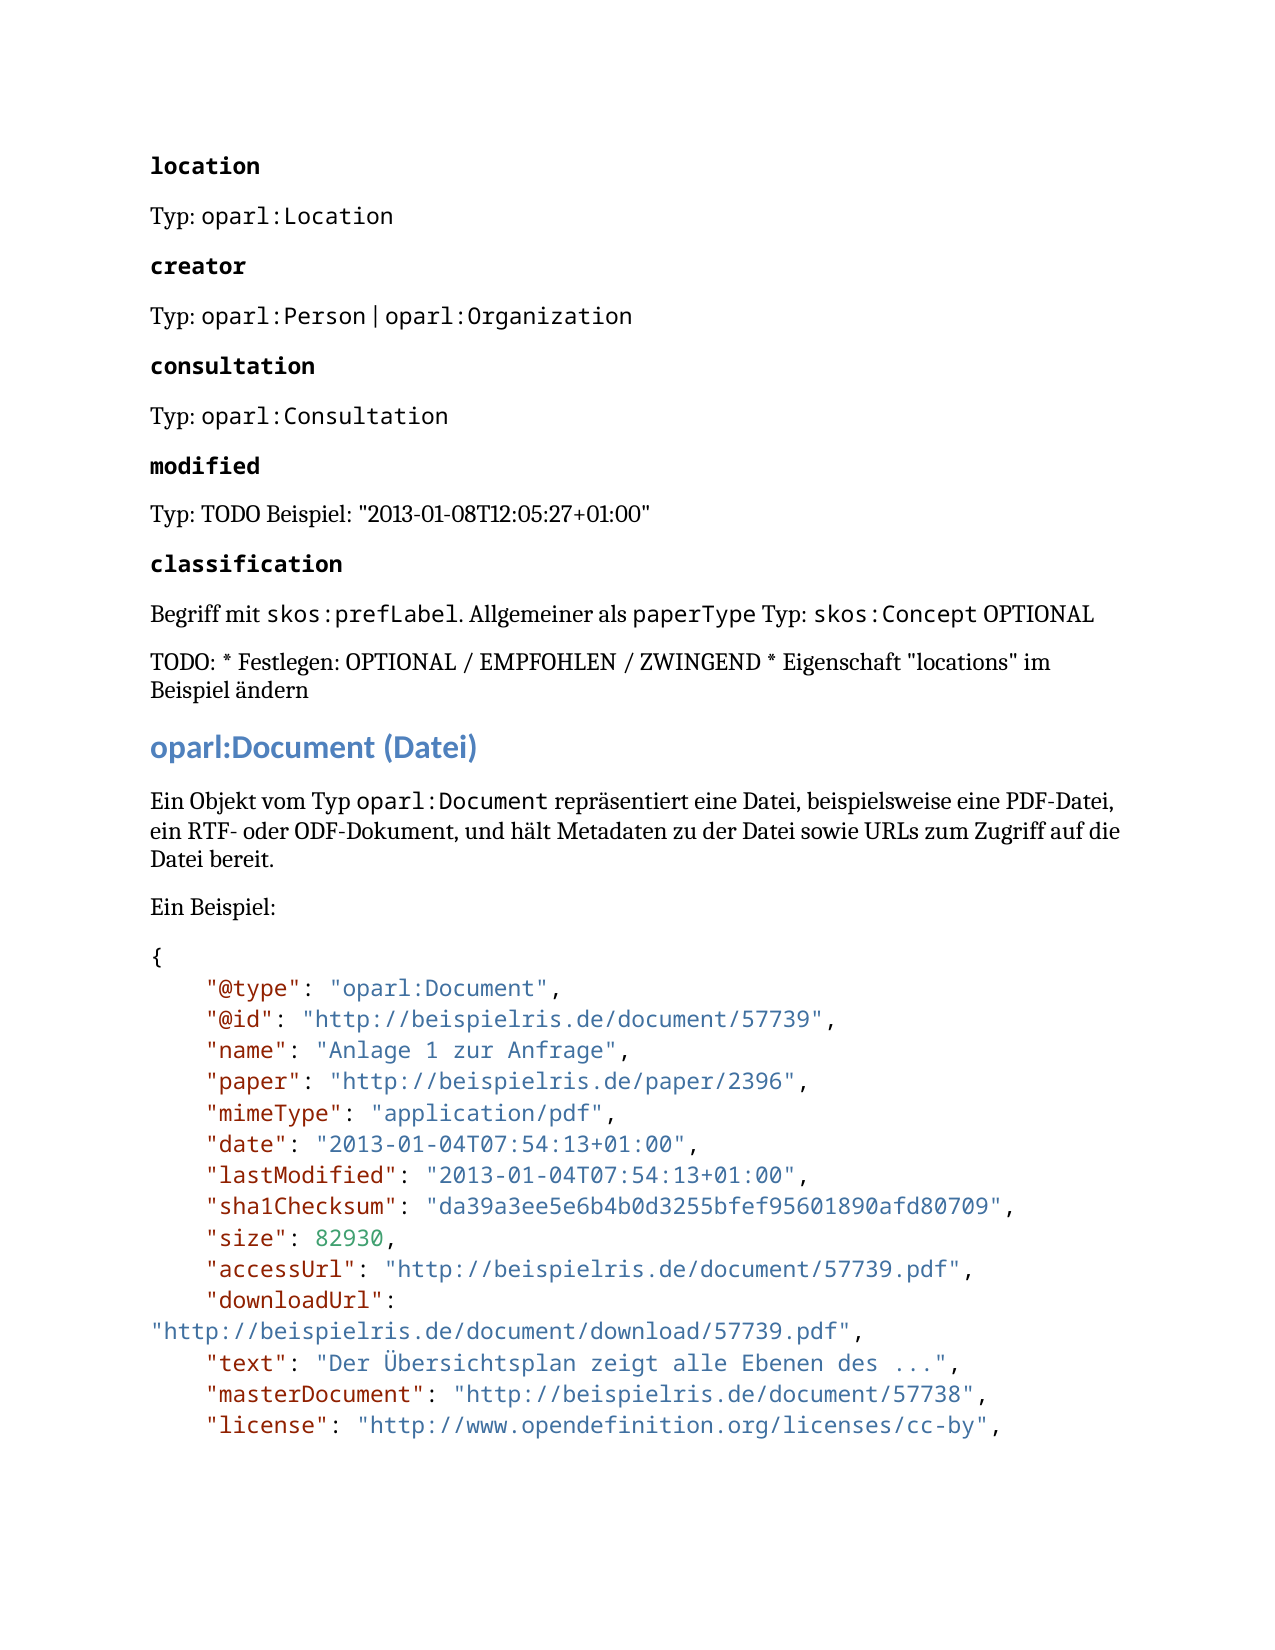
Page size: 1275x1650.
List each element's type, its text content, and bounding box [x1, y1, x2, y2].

text Typ: oparl:Location [150, 200, 1125, 231]
text Typ: oparl:Person | oparl:Organization [150, 300, 1125, 331]
text Typ: TODO Beispiel: "2013-01-08T12:05:27+01:00" [150, 500, 1125, 529]
text Typ: oparl:Consultation [150, 400, 1125, 431]
text TODO: * Festlegen: OPTIONAL / EMPFOHLEN / ZWINGEND * Eigenschaft "locations" im Beispiel ändern [150, 647, 1125, 705]
text consultation [150, 350, 1125, 381]
text location [150, 150, 1125, 181]
text modified [150, 450, 1125, 481]
text Begriff mit skos:prefLabel. Allgemeiner als paperType Typ: skos:Concept OPTIONAL [150, 597, 1125, 629]
subtitle oparl:Document (Datei) [150, 726, 1125, 767]
text Ein Objekt vom Typ oparl:Document repräsentiert eine Datei, beispielsweise eine PDF-Datei, ein RTF- oder ODF-Dokument, und hält Metadaten zu der Datei sowie URLs zum Zugriff auf die Datei bereit. [150, 785, 1125, 874]
text Ein Beispiel: [150, 893, 1125, 922]
text classification [150, 547, 1125, 579]
text creator [150, 250, 1125, 281]
